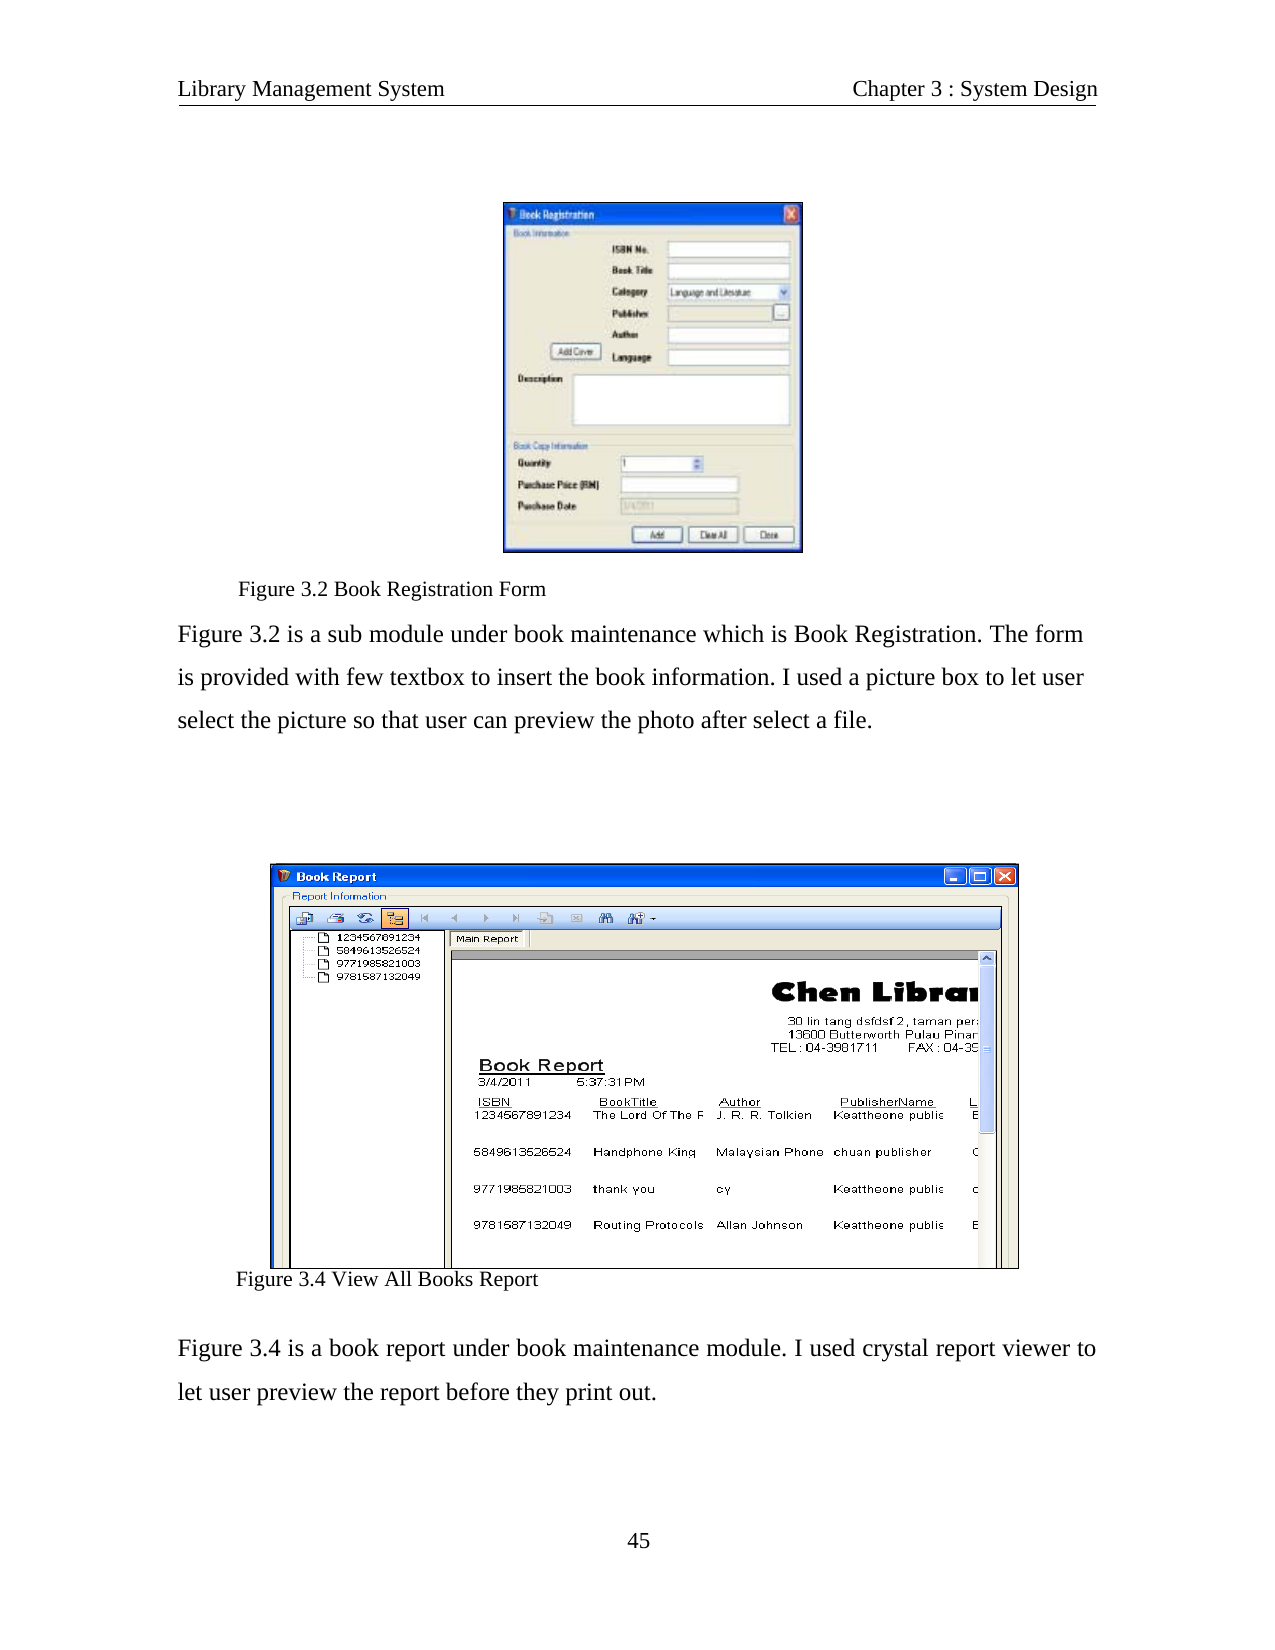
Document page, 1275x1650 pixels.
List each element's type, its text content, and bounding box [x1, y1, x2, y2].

picture [271, 865, 1018, 1268]
text Figure 3.4 is a book report under book maintenance module. I used crystal report viewer to let user preview the report before they print out. [177, 1333, 1104, 1405]
text Figure 3.2 is a sub module under book maintenance which is Book Registration. The form is provided with few textbox to insert the book information. I used a picture box to let user select the picture so that user can preview the photo after select a file. [177, 619, 1084, 734]
picture [504, 203, 802, 552]
